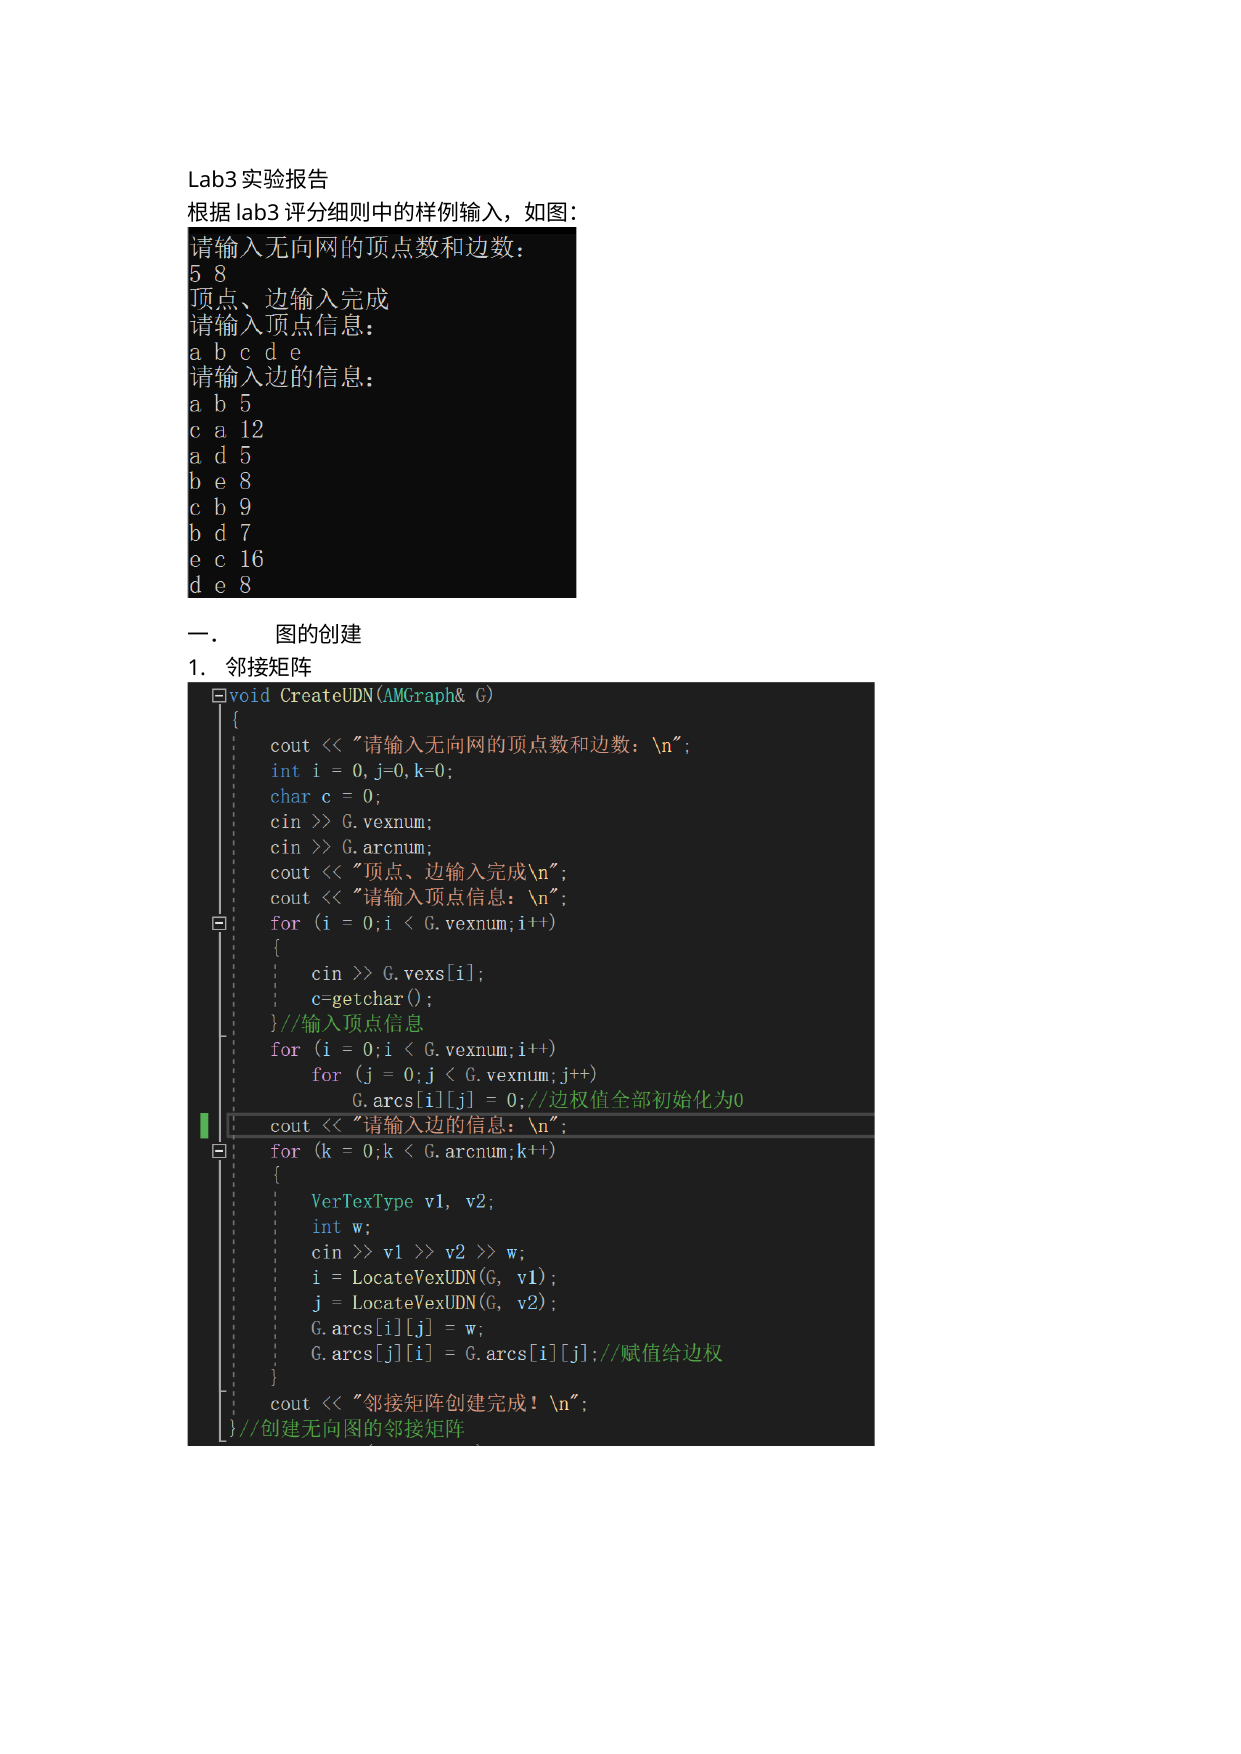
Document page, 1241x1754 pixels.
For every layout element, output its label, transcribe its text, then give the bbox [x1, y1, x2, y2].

list 图的创建 [187, 617, 1053, 649]
text 根据lab3评分细则中的样例输入，如图： [187, 194, 1053, 227]
text Lab3实验报告 [187, 162, 1053, 194]
list 邻接矩阵 [187, 649, 1053, 682]
picture [187, 227, 577, 598]
picture [187, 682, 875, 1446]
